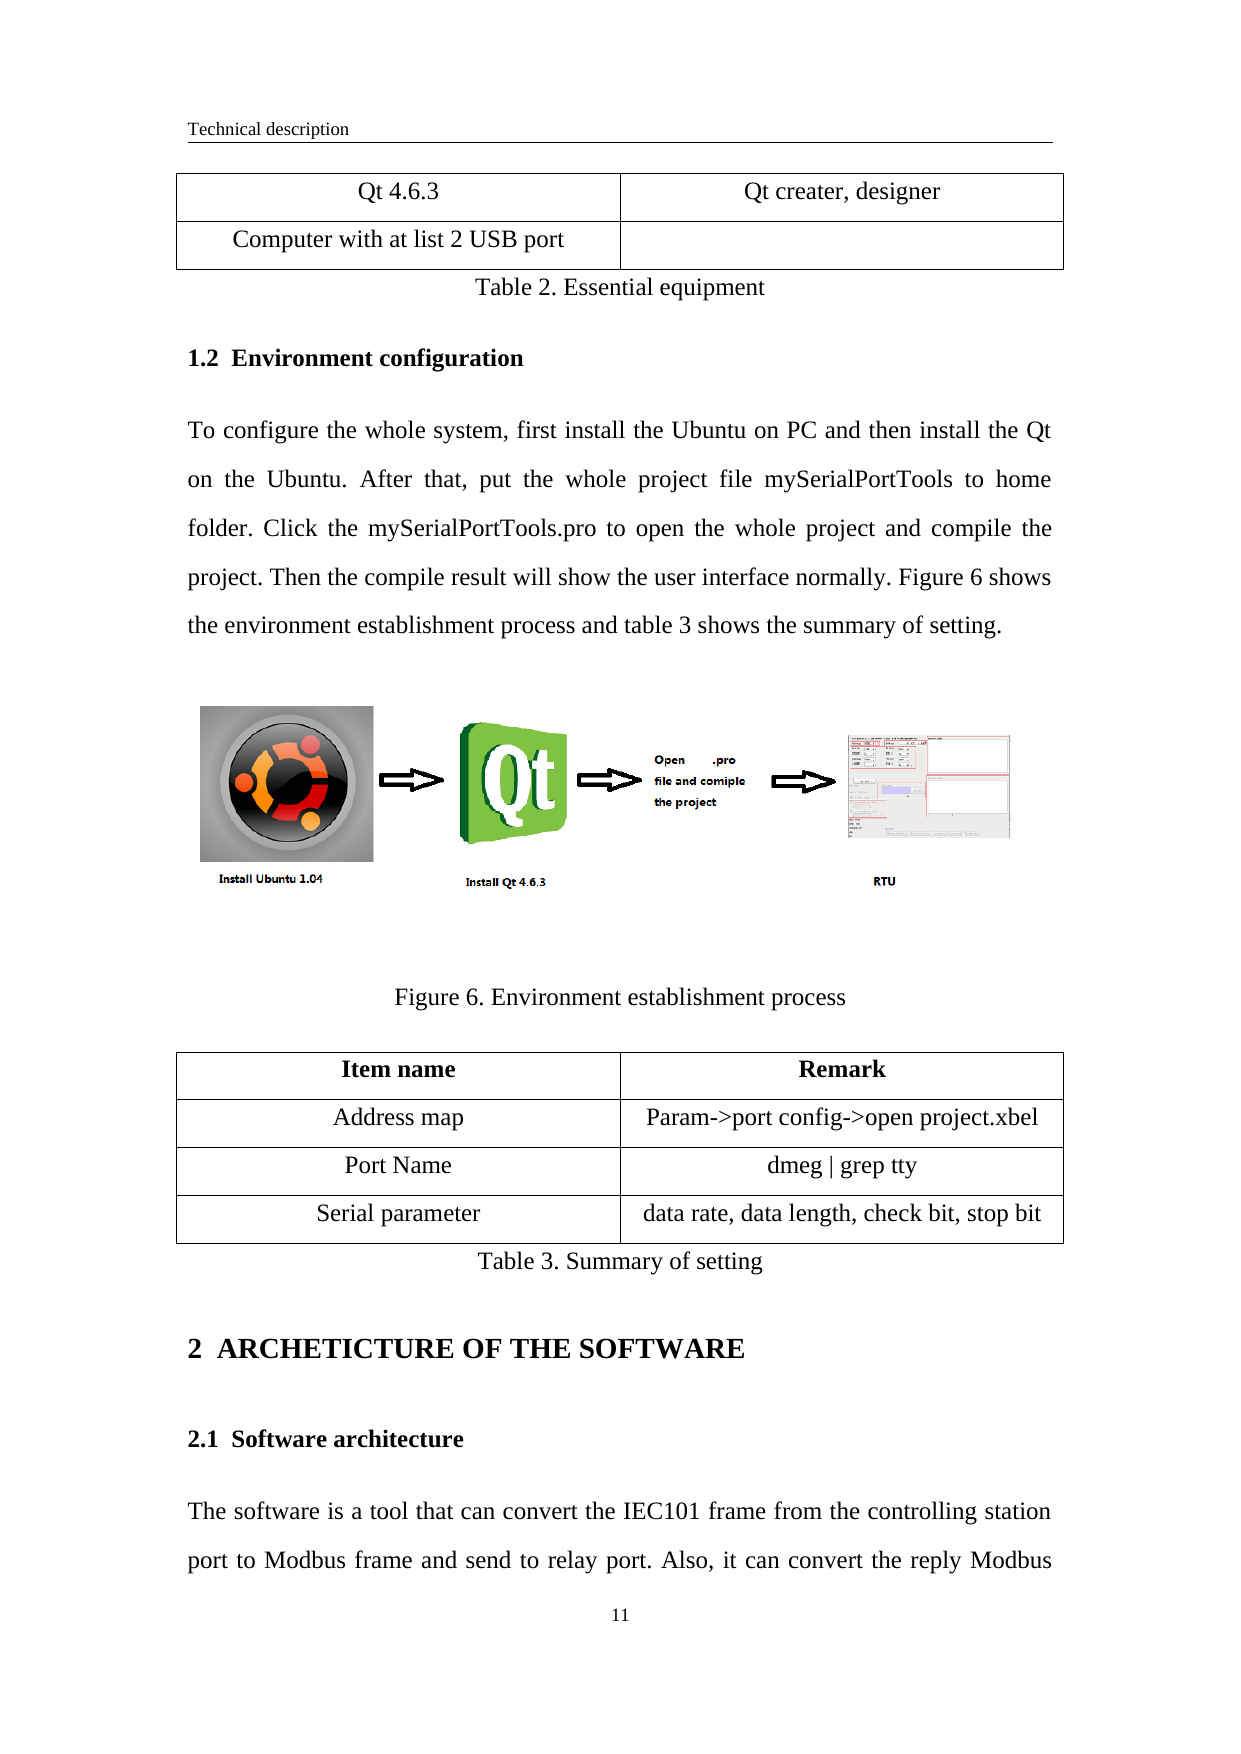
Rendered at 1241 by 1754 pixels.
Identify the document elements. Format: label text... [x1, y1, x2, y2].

table_cell dmeg | grep tty [621, 1148, 1063, 1195]
table_cell Serial parameter [177, 1196, 620, 1243]
text Table 3. Summary of setting [187, 1244, 1053, 1276]
text Table 2. Essential equipment [187, 270, 1053, 302]
table_cell Qt creater, designer [621, 174, 1063, 221]
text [187, 1494, 1053, 1576]
table_cell data rate, data length, check bit, stop bit [621, 1196, 1063, 1243]
table_cell Computer with at list 2 USB port [177, 222, 620, 269]
table_cell Address map [177, 1100, 620, 1147]
text To configure the whole system, first install the Ubuntu on PC and then install the Qt on the Ubuntu. After that, put the whole project file mySerialPortTools to home folder. Click the mySerialPortTools.pro to open the whole project and compile the project. Then the compile result will show the user interface normally. Figure 6 shows the environment establishment process and table 3 shows the summary of setting. [187, 413, 1053, 641]
picture [188, 680, 1052, 923]
subtitle 1.2 Environment configuration [187, 342, 1112, 374]
table_cell Qt 4.6.3 [177, 174, 620, 221]
table_cell [621, 222, 1063, 269]
subtitle 2 ARCHETiCTURE OF THE SOFTWARE [187, 1316, 1053, 1381]
table_header Remark [621, 1053, 1063, 1099]
subtitle 2.1 Software architecture [187, 1422, 1112, 1455]
table_header Item name [177, 1053, 620, 1099]
table_cell Port Name [177, 1148, 620, 1195]
table_cell Param->port config->open project.xbel [621, 1100, 1063, 1147]
text Figure 6. Environment establishment process [187, 980, 1053, 1012]
